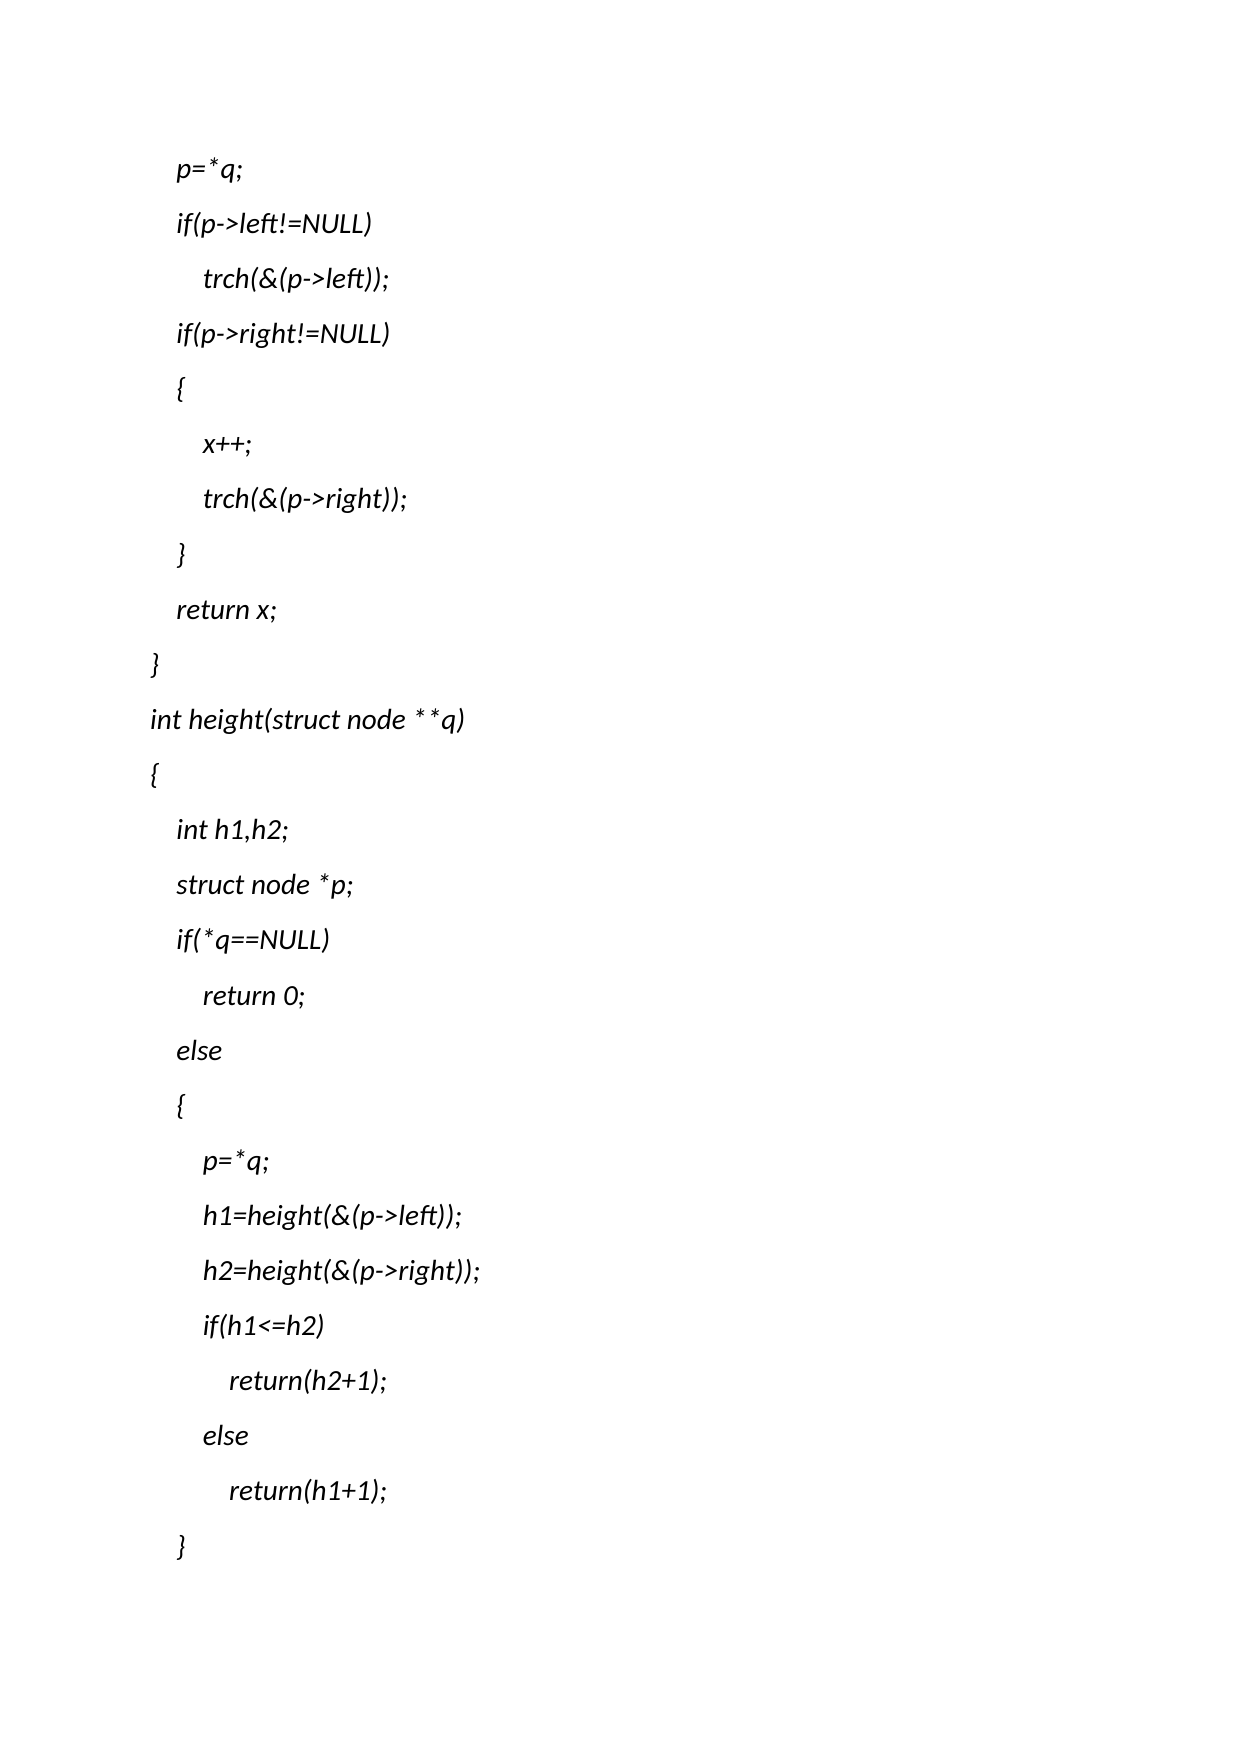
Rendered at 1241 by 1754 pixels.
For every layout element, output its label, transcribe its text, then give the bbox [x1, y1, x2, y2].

text trch(&(p->left)); [150, 260, 1090, 296]
text struct node *p; [150, 866, 1090, 902]
text { [150, 370, 1090, 406]
text } [150, 1528, 1090, 1563]
text { [150, 756, 1090, 792]
text int h1,h2; [150, 811, 1090, 847]
text if(p->left!=NULL) [150, 205, 1090, 241]
text h1=height(&(p->left)); [150, 1197, 1090, 1233]
text p=*q; [150, 150, 1090, 186]
text p=*q; [150, 1142, 1090, 1177]
text } [150, 646, 1090, 682]
text return 0; [150, 977, 1090, 1012]
text else [150, 1032, 1090, 1067]
text trch(&(p->right)); [150, 481, 1090, 516]
text { [150, 1087, 1090, 1122]
text } [150, 536, 1090, 571]
text int height(struct node **q) [150, 701, 1090, 737]
text x++; [150, 426, 1090, 461]
text if(h1<=h2) [150, 1307, 1090, 1343]
text if(p->right!=NULL) [150, 315, 1090, 351]
text else [150, 1417, 1090, 1453]
text h2=height(&(p->right)); [150, 1252, 1090, 1288]
text return x; [150, 591, 1090, 626]
text return(h2+1); [150, 1362, 1090, 1398]
text if(*q==NULL) [150, 921, 1090, 957]
text return(h1+1); [150, 1472, 1090, 1508]
